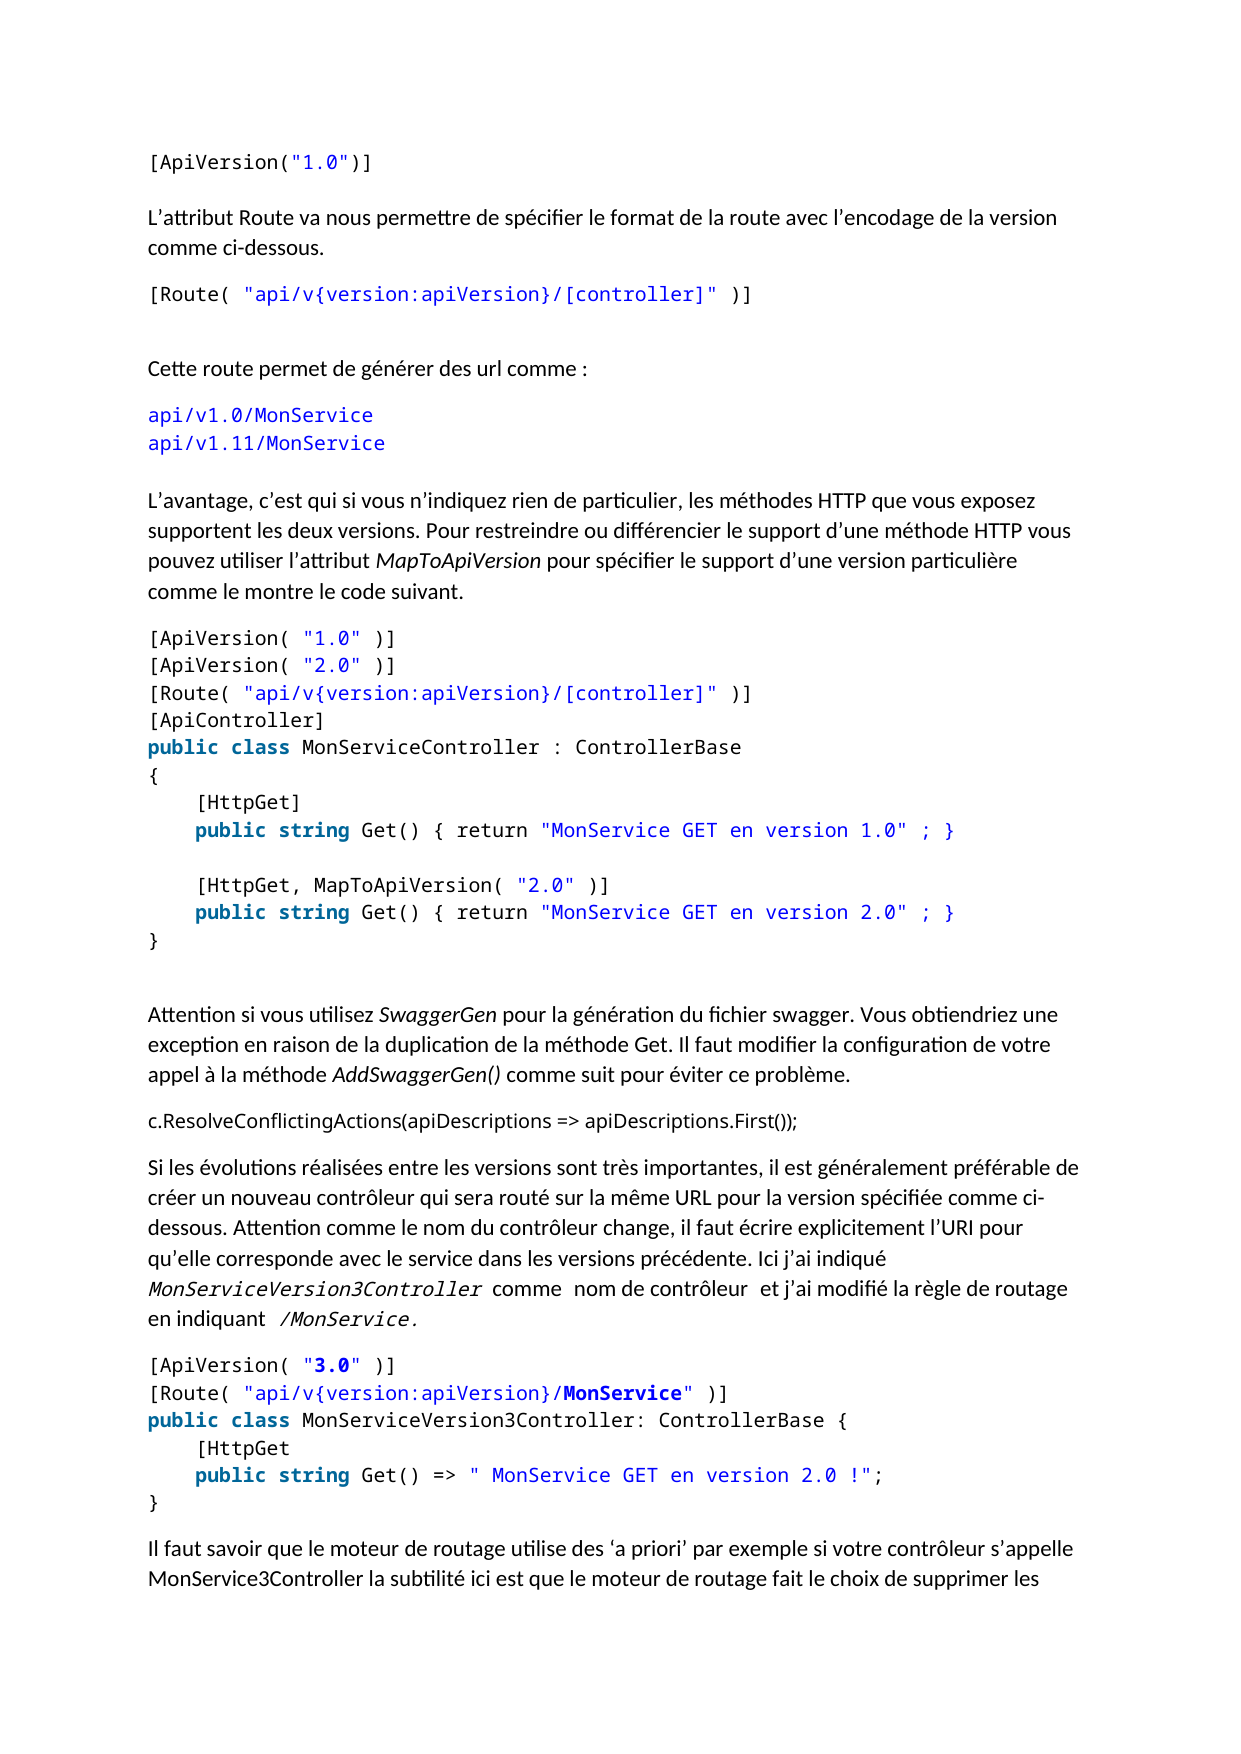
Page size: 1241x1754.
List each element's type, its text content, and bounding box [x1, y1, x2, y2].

text Attention si vous utilisez SwaggerGen pour la génération du fichier swagger. Vous obtiendriez une exception en raison de la duplication de la méthode Get. Il faut modifier la configuration de votre appel à la méthode AddSwaggerGen() comme suit pour éviter ce problème. [148, 1000, 1093, 1088]
text L’avantage, c’est qui si vous n’indiquez rien de particulier, les méthodes HTTP que vous exposez supportent les deux versions. Pour restreindre ou différencier le support d’une méthode HTTP vous pouvez utiliser l’attribut MapToApiVersion pour spécifier le support d’une version particulière comme le montre le code suivant. [148, 456, 1093, 605]
text [ApiVersion( "3.0" )] [148, 1351, 1093, 1379]
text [148, 1534, 1093, 1593]
text [Route( "api/v{version:apiVersion}/MonService" )] [148, 1379, 1093, 1406]
text [ApiVersion( "1.0" )] [148, 624, 1093, 651]
text public string Get() => " MonService GET en version 2.0 !"; [148, 1461, 1093, 1489]
text } [148, 1489, 1093, 1516]
text [Route( "api/v{version:apiVersion}/[controller]" )] [148, 280, 1093, 307]
text c.ResolveConflictingActions(apiDescriptions => apiDescriptions.First()); [148, 1107, 1093, 1134]
text Cette route permet de générer des url comme : [148, 354, 1093, 382]
text [ApiVersion( "2.0" )] [148, 651, 1093, 679]
text api/v1.0/MonService [148, 401, 1093, 428]
text [ApiController] [148, 706, 1093, 733]
text { [148, 761, 1093, 788]
text Si les évolutions réalisées entre les versions sont très importantes, il est généralement préférable de créer un nouveau contrôleur qui sera routé sur la même URL pour la version spécifiée comme ci-dessous. Attention comme le nom du contrôleur change, il faut écrire explicitement l’URI pour qu’elle corresponde avec le service dans les versions précédente. Ici j’ai indiqué MonServiceVersion3Controller comme nom de contrôleur et j’ai modifié la règle de routage en indiquant /MonService. [148, 1153, 1093, 1332]
text } [148, 926, 1093, 953]
text public string Get() { return "MonService GET en version 2.0" ; } [148, 898, 1093, 926]
text [HttpGet, MapToApiVersion( "2.0" )] [148, 871, 1093, 898]
text [HttpGet [148, 1434, 1093, 1461]
text L’attribut Route va nous permettre de spécifier le format de la route avec l’encodage de la version comme ci-dessous. [148, 203, 1093, 261]
text public string Get() { return "MonService GET en version 1.0" ; } [148, 816, 1093, 843]
text public class MonServiceController : ControllerBase [148, 733, 1093, 761]
text public class MonServiceVersion3Controller: ControllerBase { [148, 1406, 1093, 1434]
text api/v1.11/MonService [148, 428, 1093, 456]
text [HttpGet] [148, 788, 1093, 816]
text [Route( "api/v{version:apiVersion}/[controller]" )] [148, 679, 1093, 706]
text [ApiVersion("1.0")] [148, 148, 1093, 175]
